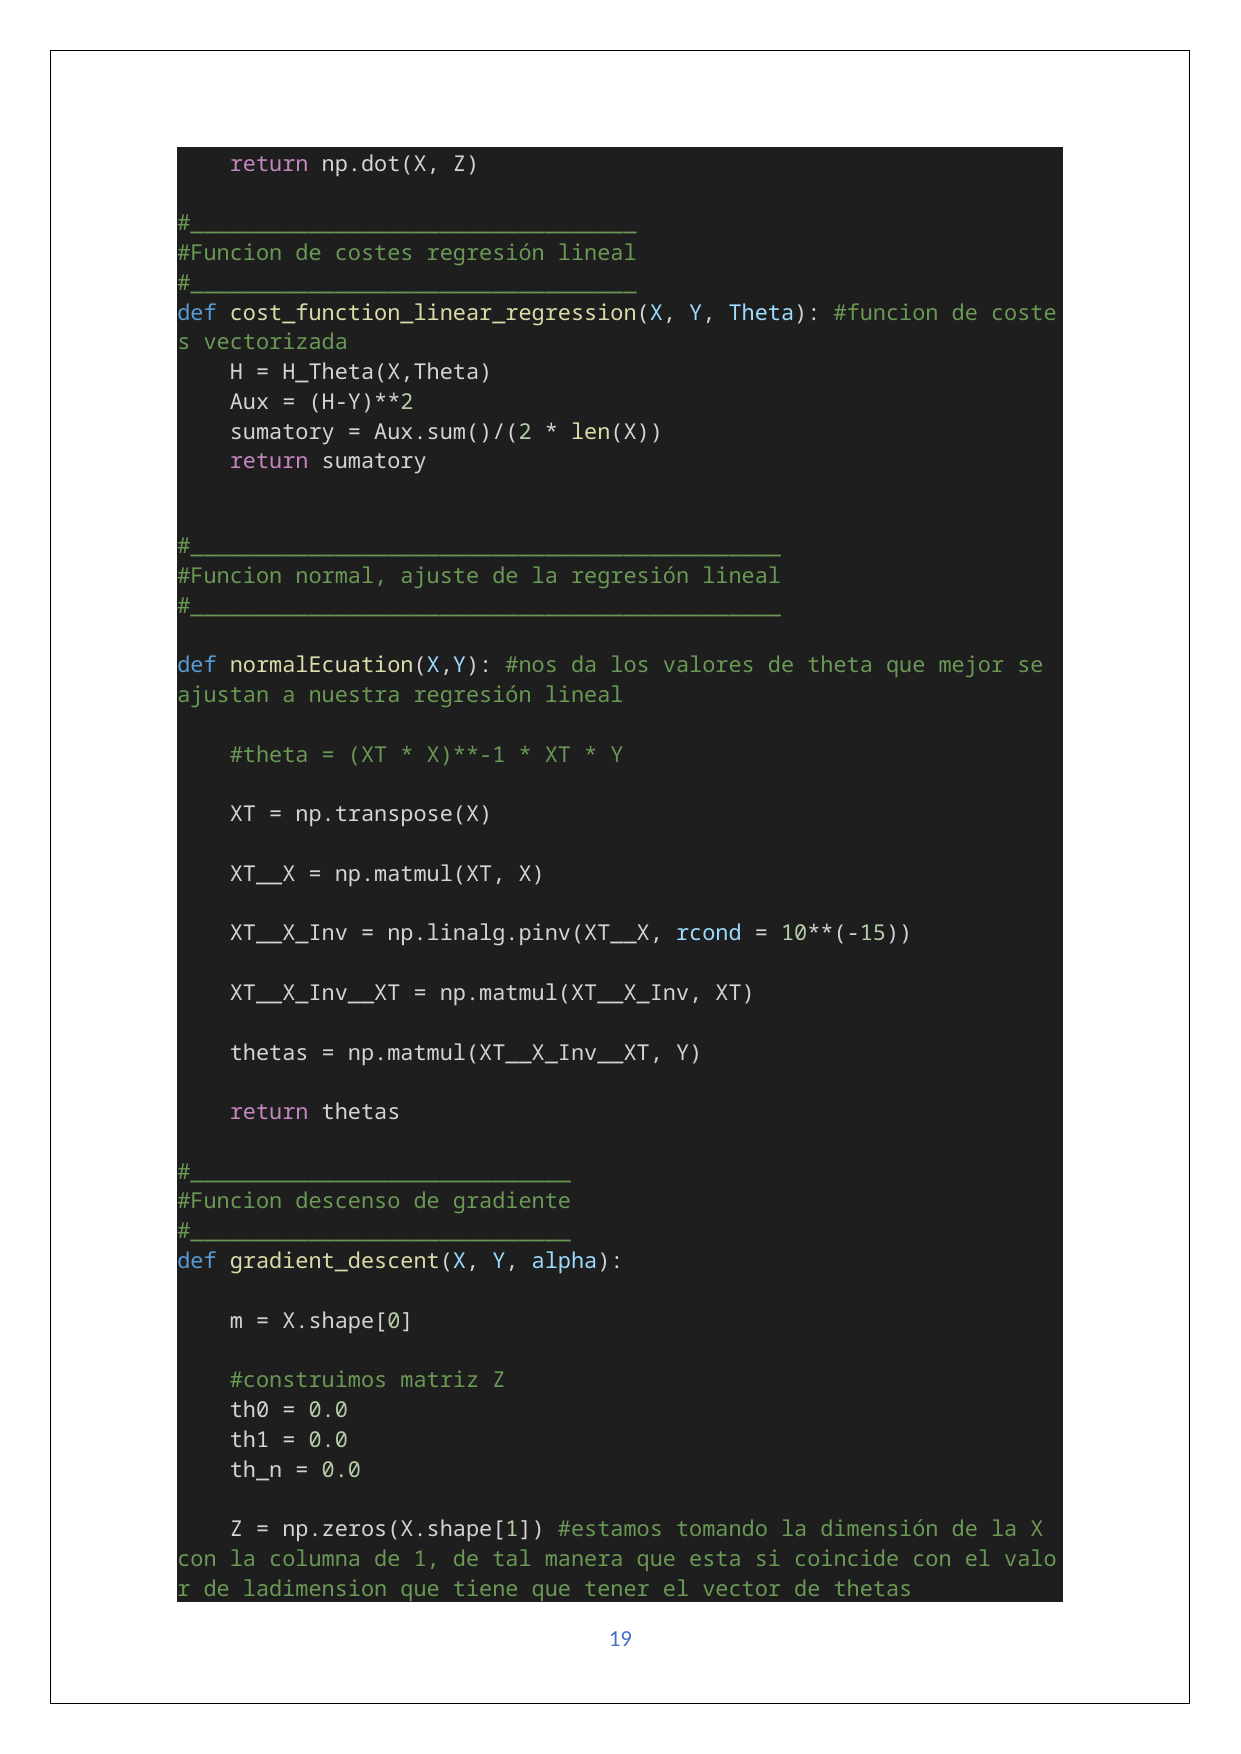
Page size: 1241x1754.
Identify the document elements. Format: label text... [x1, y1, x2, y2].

text #Funcion descenso de gradiente [177, 1185, 1063, 1215]
text #construimos matriz Z [177, 1364, 1063, 1394]
text def gradient_descent(X, Y, alpha): [177, 1245, 1063, 1275]
text return np.dot(X, Z) [177, 147, 1063, 177]
text th_n = 0.0 [177, 1453, 1063, 1483]
text th0 = 0.0 [177, 1394, 1063, 1424]
text return thetas [177, 1096, 1063, 1126]
text sumatory = Aux.sum()/(2 * len(X)) [177, 416, 1063, 445]
text #__________________________________ [177, 207, 1063, 237]
text H = H_Theta(X,Theta) [177, 356, 1063, 386]
text #Funcion de costes regresión lineal [177, 237, 1063, 267]
text #_____________________________ [177, 1215, 1063, 1245]
text Z = np.zeros(X.shape[1]) #estamos tomando la dimensión de la X con la columna de 1, de tal manera que esta si coincide con el valor de ladimension que tiene que tener el vector de thetas [177, 1513, 1063, 1602]
text XT__X_Inv = np.linalg.pinv(XT__X, rcond = 10**(-15)) [177, 917, 1063, 947]
text th1 = 0.0 [177, 1424, 1063, 1453]
text def cost_function_linear_regression(X, Y, Theta): #funcion de costes vectorizada [177, 296, 1063, 356]
text #theta = (XT * X)**-1 * XT * Y [177, 738, 1063, 768]
text Aux = (H-Y)**2 [177, 386, 1063, 416]
text thetas = np.matmul(XT__X_Inv__XT, Y) [177, 1036, 1063, 1066]
text def normalEcuation(X,Y): #nos da los valores de theta que mejor se ajustan a nuestra regresión lineal [177, 649, 1063, 709]
text #_____________________________________________ [177, 589, 1063, 619]
text m = X.shape[0] [177, 1304, 1063, 1334]
text #Funcion normal, ajuste de la regresión lineal [177, 560, 1063, 589]
text XT__X = np.matmul(XT, X) [177, 858, 1063, 887]
text XT = np.transpose(X) [177, 798, 1063, 828]
text #_____________________________ [177, 1156, 1063, 1185]
text XT__X_Inv__XT = np.matmul(XT__X_Inv, XT) [177, 977, 1063, 1007]
text #__________________________________ [177, 267, 1063, 296]
text return sumatory [177, 445, 1063, 475]
text #_____________________________________________ [177, 530, 1063, 560]
